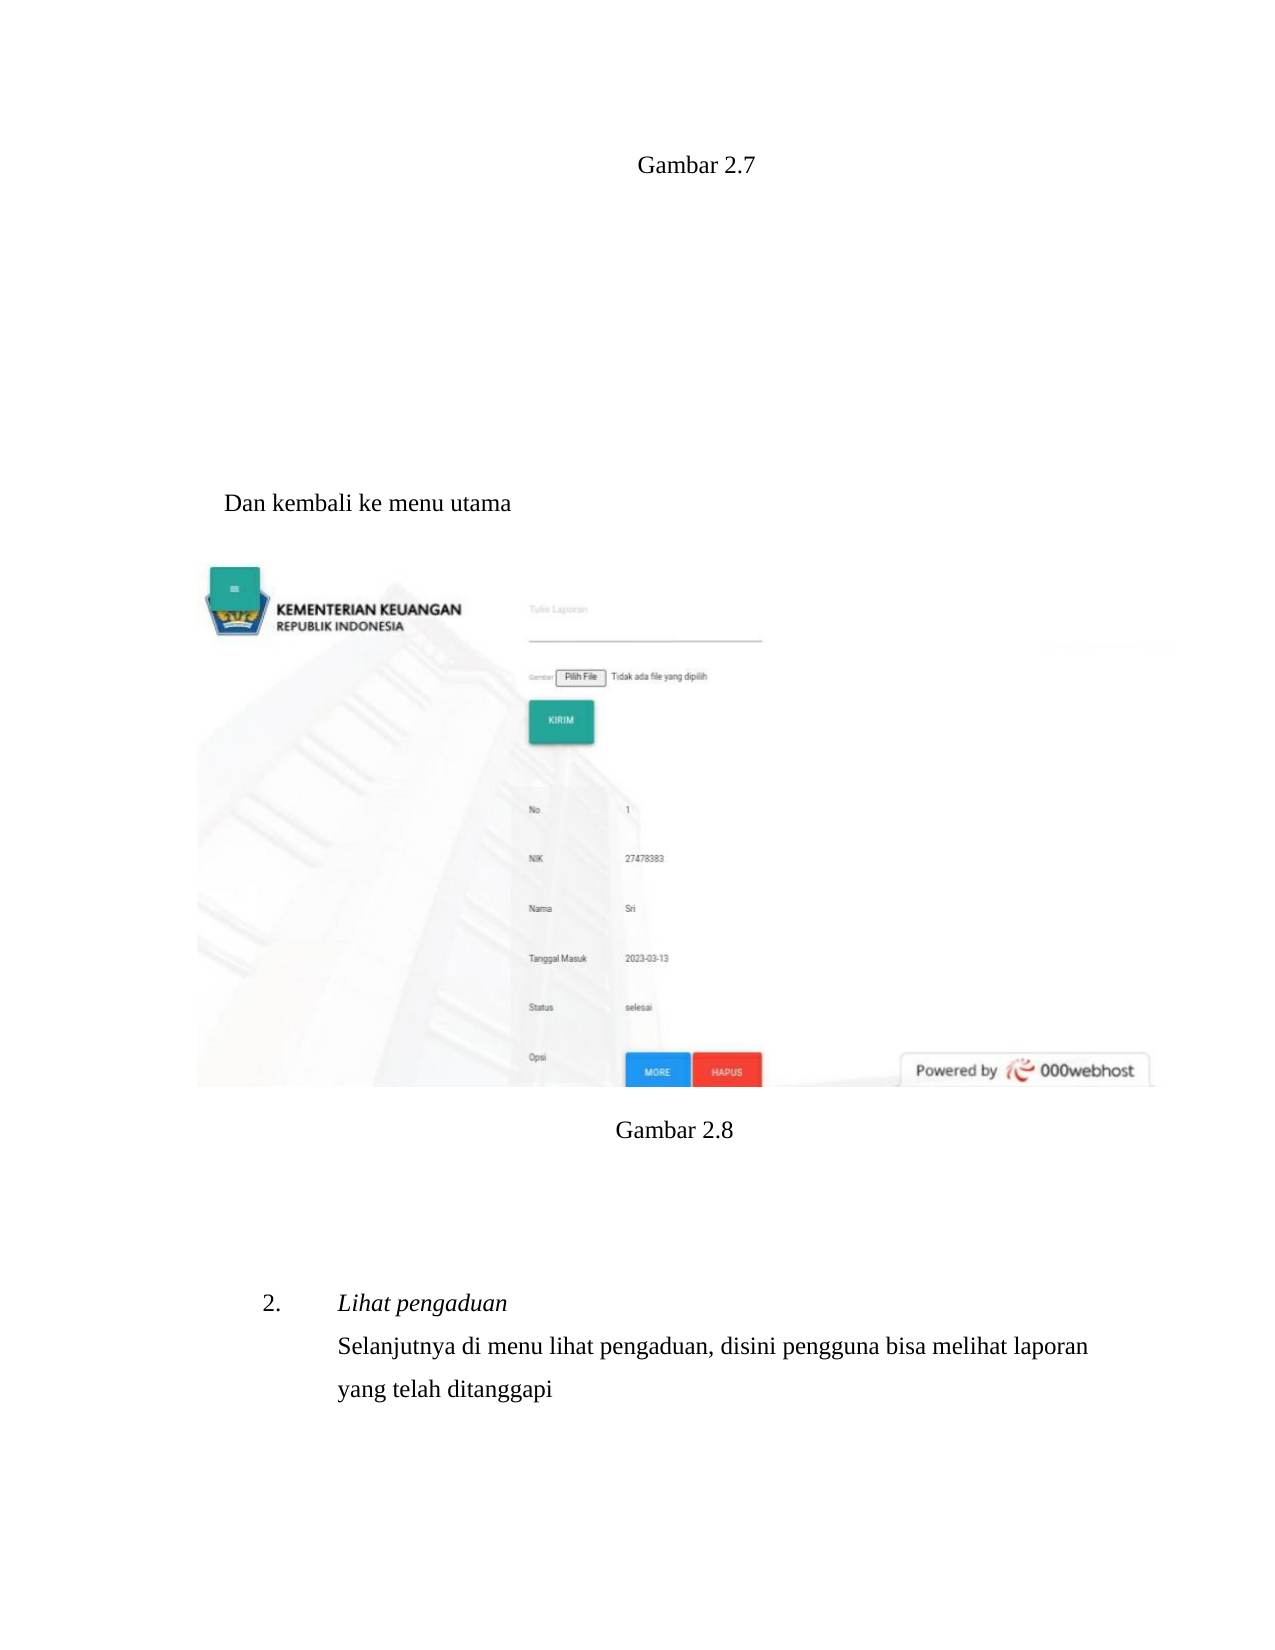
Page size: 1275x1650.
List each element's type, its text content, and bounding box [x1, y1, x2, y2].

list Selanjutnya di menu lihat pengaduan, disini pengguna bisa melihat laporan yang telah ditanggapi [337, 1331, 1125, 1403]
list Dan kembali ke menu utama [224, 488, 1125, 517]
list Lihat pengaduan [262, 1288, 1125, 1316]
picture [197, 562, 1173, 1087]
list Gambar 2.7 [600, 150, 1125, 179]
list Gambar 2.8 [224, 1087, 1125, 1144]
